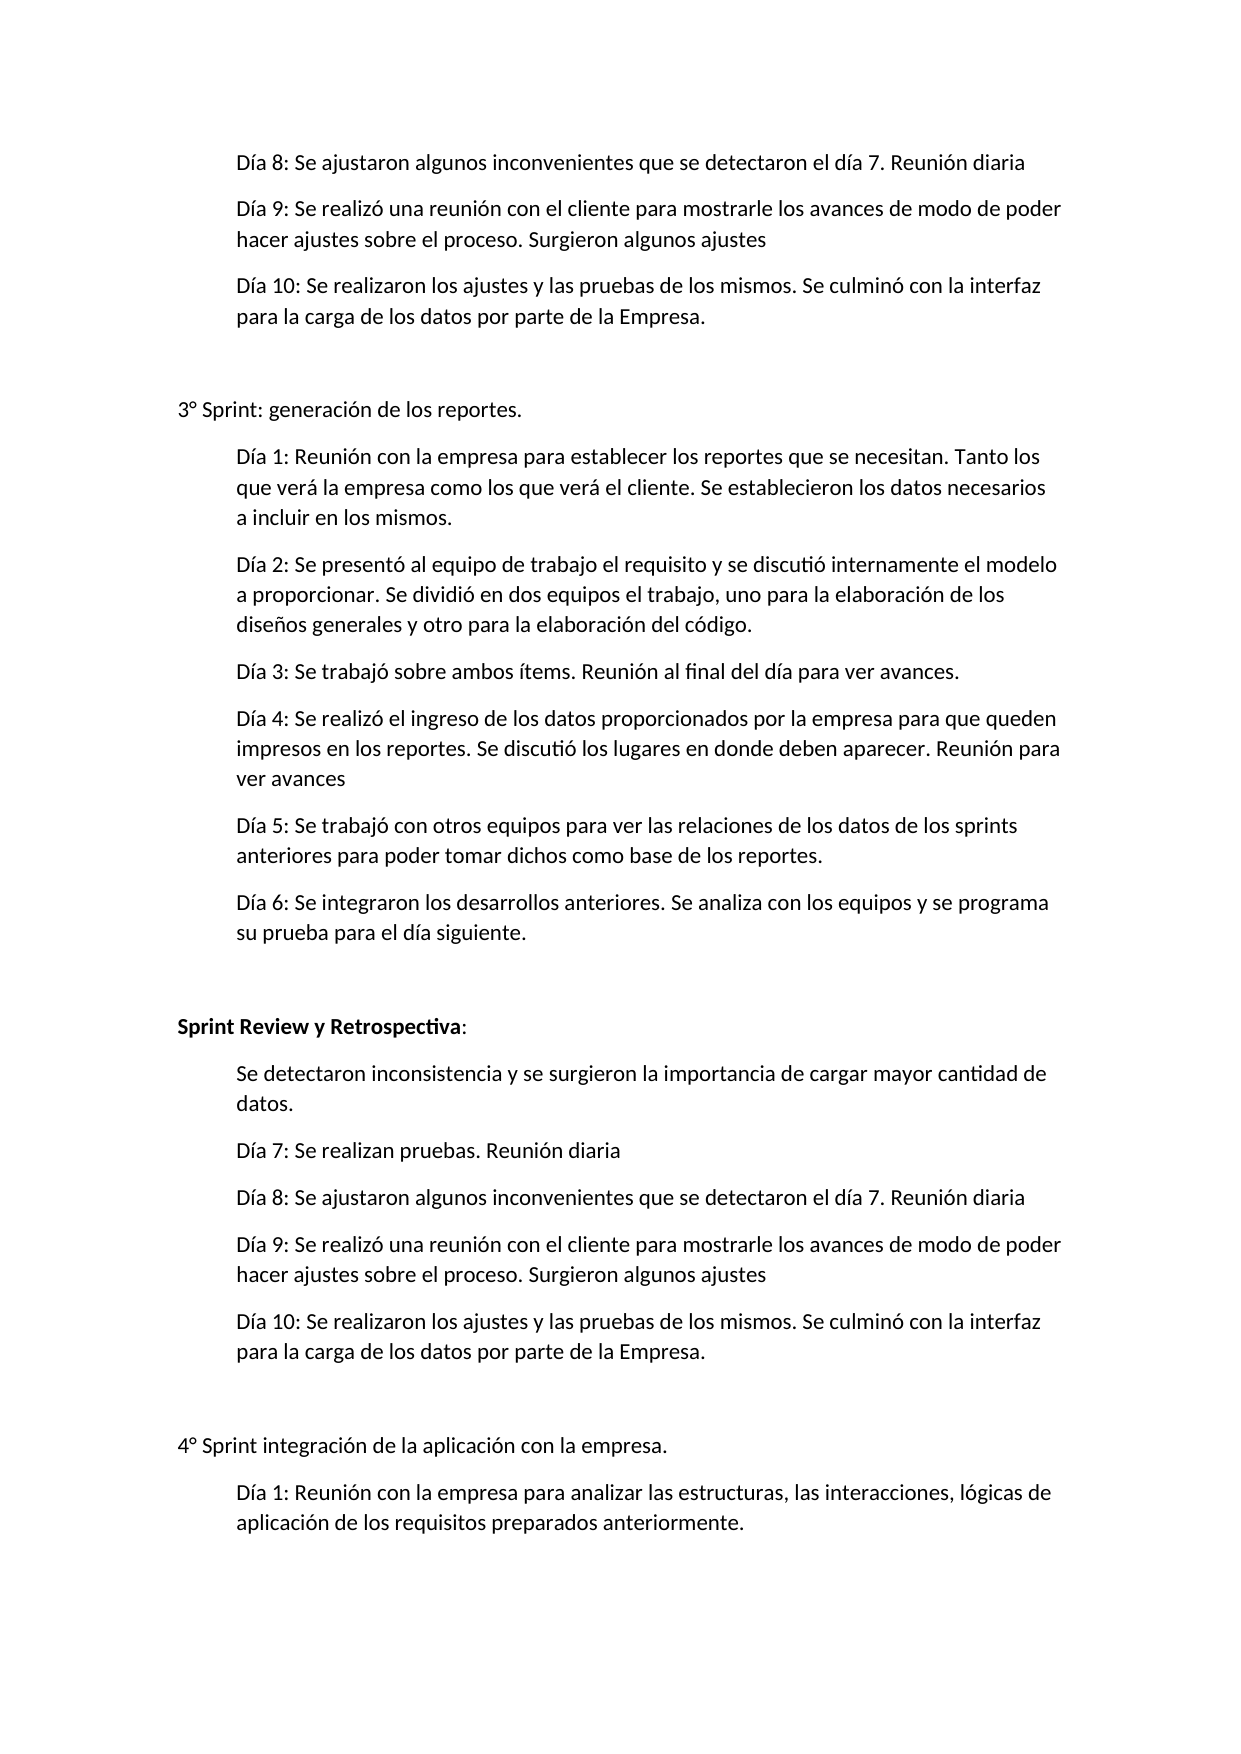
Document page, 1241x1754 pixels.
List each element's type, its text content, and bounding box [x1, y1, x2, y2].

text Día 10: Se realizaron los ajustes y las pruebas de los mismos. Se culminó con la interfaz para la carga de los datos por parte de la Empresa. [177, 1307, 1063, 1365]
text Día 4: Se realizó el ingreso de los datos proporcionados por la empresa para que queden impresos en los reportes. Se discutió los lugares en donde deben aparecer. Reunión para ver avances [177, 704, 1063, 792]
text Día 5: Se trabajó con otros equipos para ver las relaciones de los datos de los sprints anteriores para poder tomar dichos como base de los reportes. [177, 811, 1063, 869]
text Día 3: Se trabajó sobre ambos ítems. Reunión al final del día para ver avances. [177, 657, 1063, 685]
text Día 2: Se presentó al equipo de trabajo el requisito y se discutió internamente el modelo a proporcionar. Se dividió en dos equipos el trabajo, uno para la elaboración de los diseños generales y otro para la elaboración del código. [177, 550, 1063, 638]
text Día 1: Reunión con la empresa para establecer los reportes que se necesitan. Tanto los que verá la empresa como los que verá el cliente. Se establecieron los datos necesarios a incluir en los mismos. [236, 442, 1063, 531]
text Se detectaron inconsistencia y se surgieron la importancia de cargar mayor cantidad de datos. [177, 1059, 1063, 1117]
text 4° Sprint integración de la aplicación con la empresa. [177, 1431, 1063, 1459]
text Día 10: Se realizaron los ajustes y las pruebas de los mismos. Se culminó con la interfaz para la carga de los datos por parte de la Empresa. [177, 272, 1063, 330]
text Sprint Review y Retrospectiva: [177, 1012, 1063, 1040]
text Día 1: Reunión con la empresa para analizar las estructuras, las interacciones, lógicas de aplicación de los requisitos preparados anteriormente. [236, 1478, 1063, 1536]
text Día 8: Se ajustaron algunos inconvenientes que se detectaron el día 7. Reunión diaria [177, 148, 1063, 176]
text Día 9: Se realizó una reunión con el cliente para mostrarle los avances de modo de poder hacer ajustes sobre el proceso. Surgieron algunos ajustes [177, 194, 1063, 253]
text Día 8: Se ajustaron algunos inconvenientes que se detectaron el día 7. Reunión diaria [177, 1183, 1063, 1211]
text 3° Sprint: generación de los reportes. [177, 396, 1063, 423]
text Día 9: Se realizó una reunión con el cliente para mostrarle los avances de modo de poder hacer ajustes sobre el proceso. Surgieron algunos ajustes [177, 1230, 1063, 1288]
text Día 6: Se integraron los desarrollos anteriores. Se analiza con los equipos y se programa su prueba para el día siguiente. [177, 888, 1063, 946]
text Día 7: Se realizan pruebas. Reunión diaria [236, 1136, 1063, 1164]
